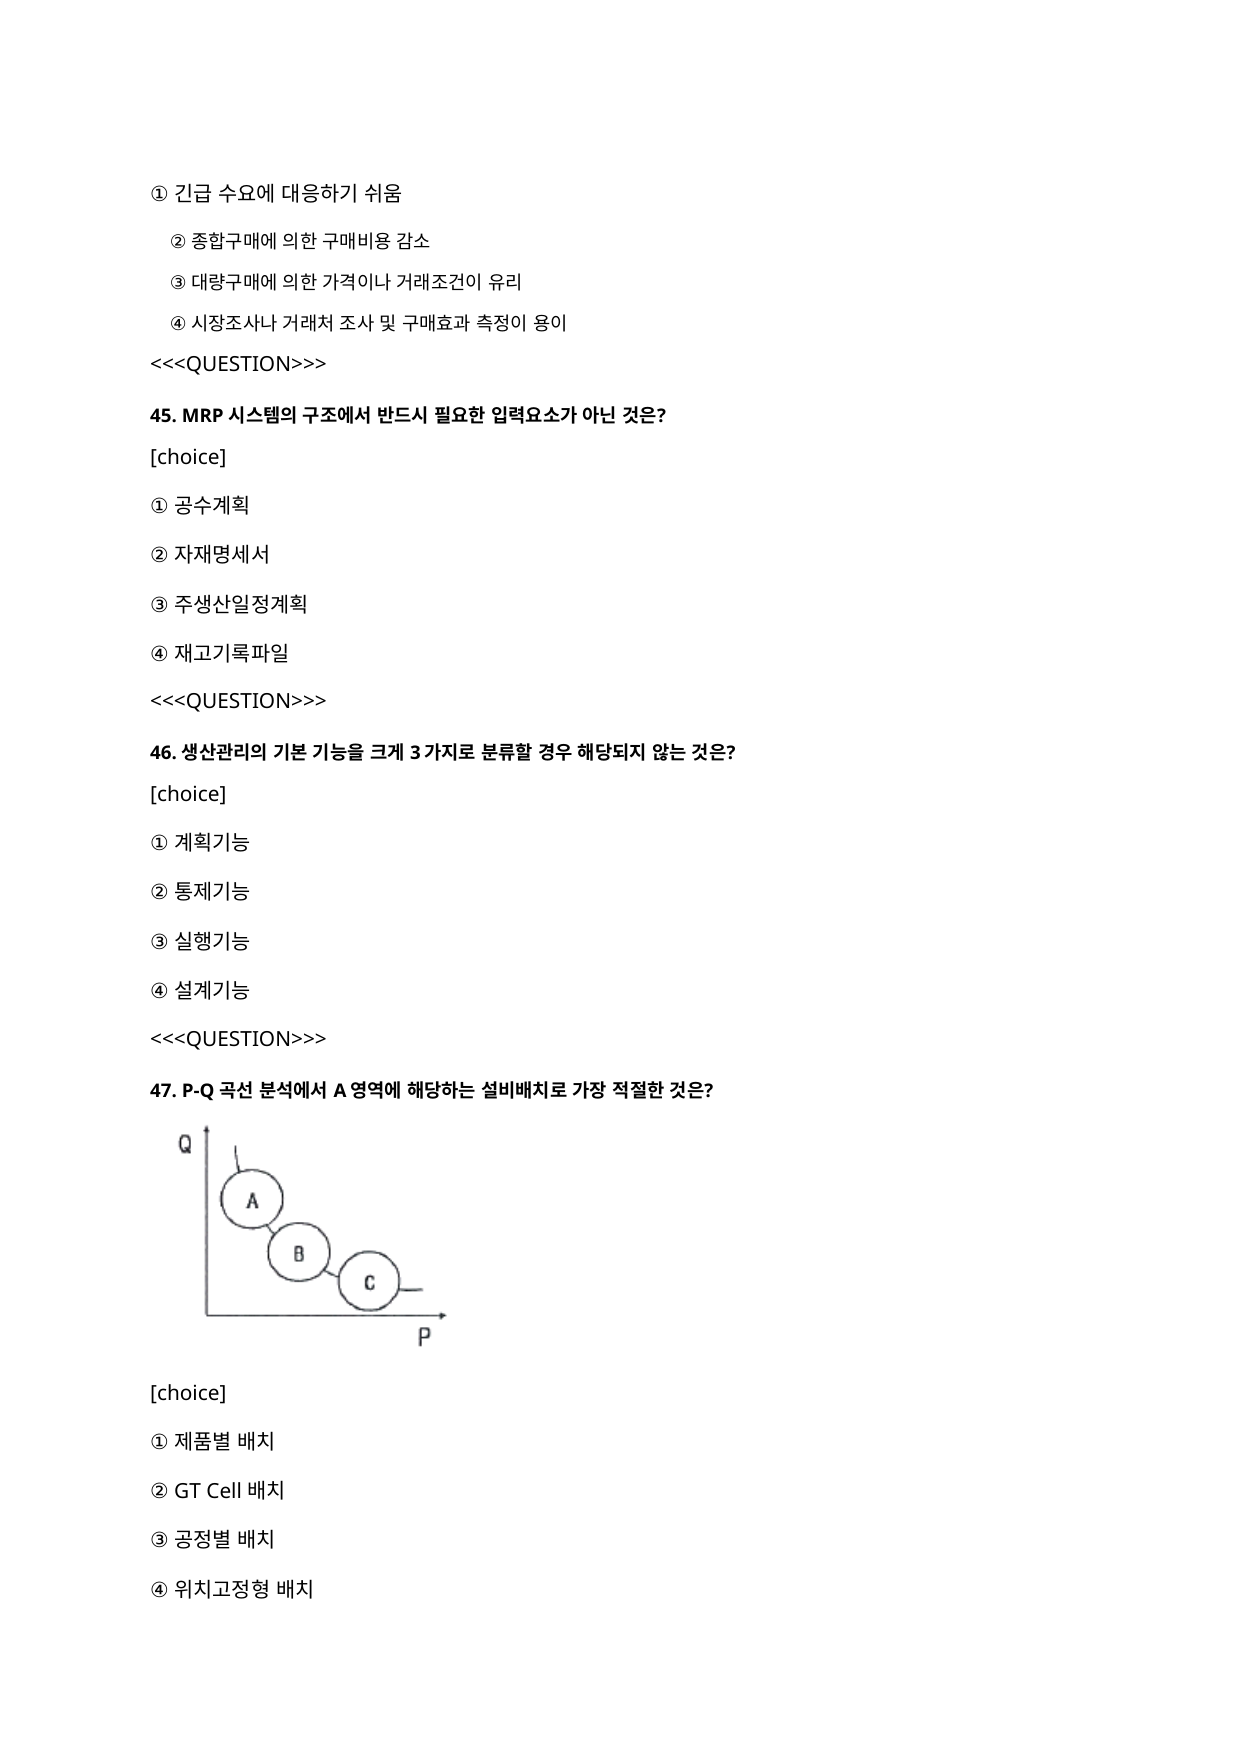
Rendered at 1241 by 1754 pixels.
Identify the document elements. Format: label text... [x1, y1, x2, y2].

text ③ 주생산일정계획 [150, 588, 1090, 618]
text <<<QUESTION>>> [150, 1024, 1090, 1052]
text 45. MRP 시스템의 구조에서 반드시 필요한 입력요소가 아닌 것은? [150, 401, 1090, 428]
text [choice] [150, 442, 1090, 470]
text 47. P-Q 곡선 분석에서 A영역에 해당하는 설비배치로 가장 적절한 것은? [150, 1075, 1090, 1102]
text ② GT Cell 배치 [150, 1474, 1090, 1505]
text 46. 생산관리의 기본 기능을 크게 3가지로 분류할 경우 해당되지 않는 것은? [150, 738, 1090, 765]
text ③ 대량구매에 의한 가격이나 거래조건이 유리 [150, 267, 1090, 295]
text ② 종합구매에 의한 구매비용 감소 [150, 227, 1090, 254]
text [choice] [150, 779, 1090, 807]
text ① 공수계획 [150, 489, 1090, 519]
text <<<QUESTION>>> [150, 687, 1090, 715]
text ② 자재명세서 [150, 538, 1090, 569]
text ④ 시장조사나 거래처 조사 및 구매효과 측정이 용이 [150, 308, 1090, 336]
text ④ 설계기능 [150, 974, 1090, 1005]
text ④ 위치고정형 배치 [150, 1573, 1090, 1603]
text [choice] [150, 1378, 1090, 1406]
text ② 통제기능 [150, 876, 1090, 906]
text <<<QUESTION>>> [150, 349, 1090, 378]
text ① 긴급 수요에 대응하기 쉬움 [150, 177, 1090, 207]
text ④ 재고기록파일 [150, 637, 1090, 667]
text ③ 공정별 배치 [150, 1524, 1090, 1554]
text ③ 실행기능 [150, 925, 1090, 955]
text ① 제품별 배치 [150, 1425, 1090, 1455]
text ① 계획기능 [150, 826, 1090, 857]
picture [169, 1116, 458, 1359]
